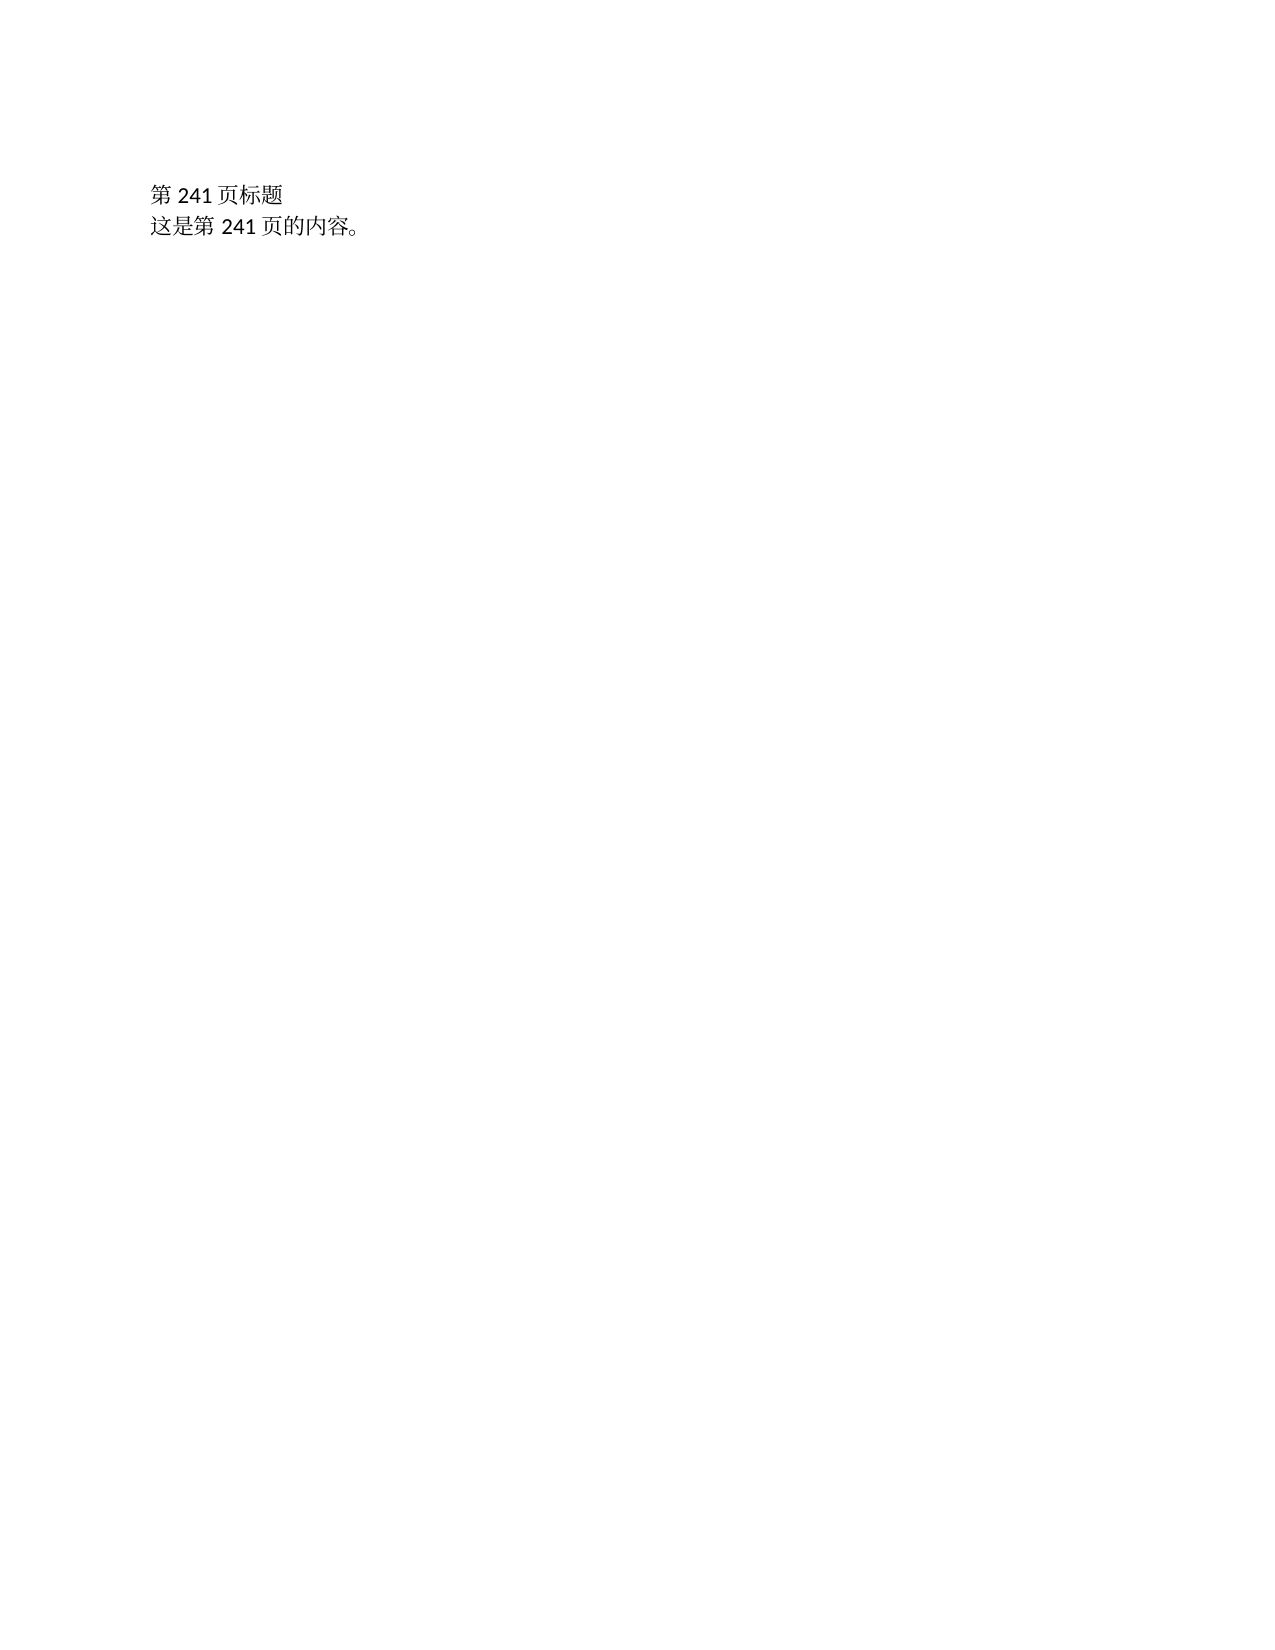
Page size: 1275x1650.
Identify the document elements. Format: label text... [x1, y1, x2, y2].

text 这是第 241 页的内容。 [150, 218, 1125, 252]
